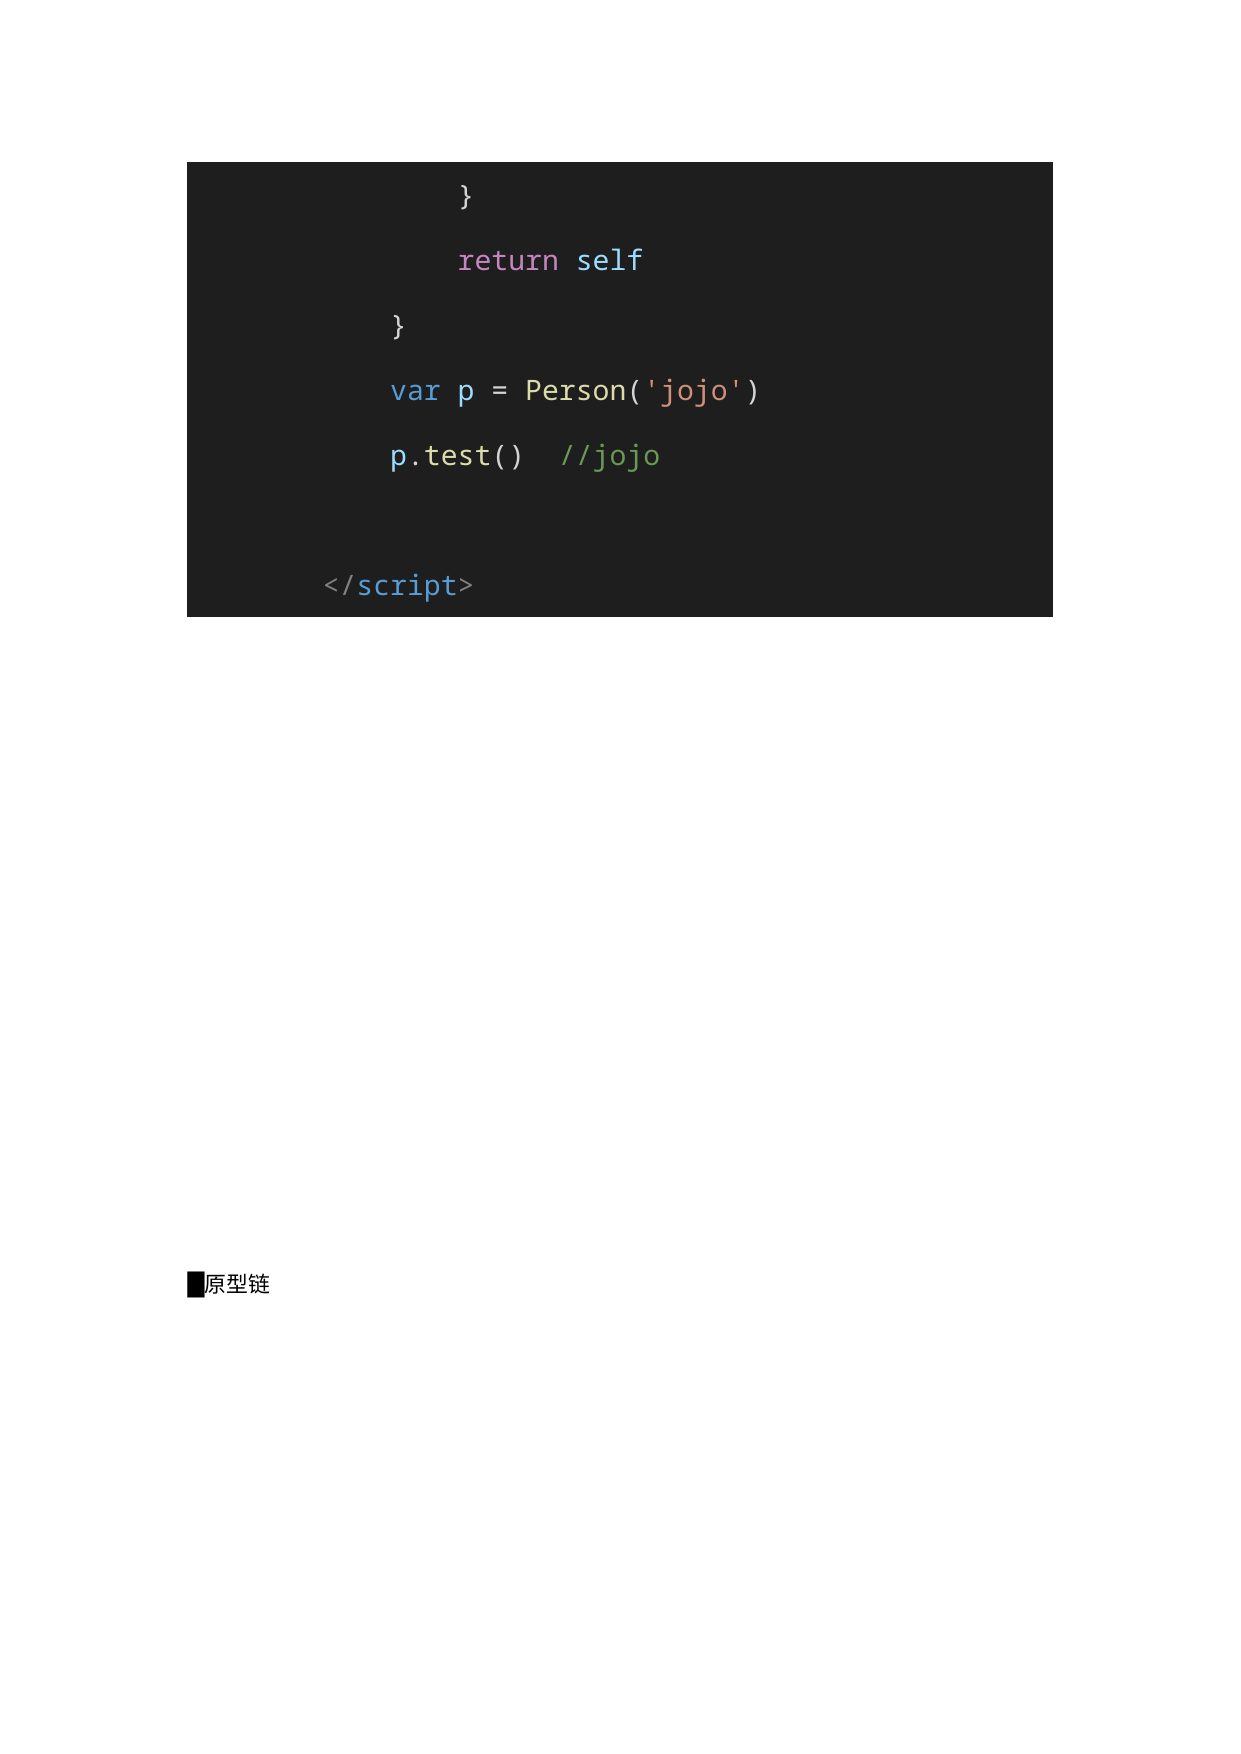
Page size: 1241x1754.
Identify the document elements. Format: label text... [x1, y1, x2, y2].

text p.test() //jojo [187, 422, 1053, 487]
text } [187, 162, 1053, 227]
text </script> [187, 552, 1053, 617]
text return self [187, 227, 1053, 292]
text var p = Person('jojo') [187, 357, 1053, 422]
text } [187, 292, 1053, 357]
text █原型链 [187, 1267, 1053, 1299]
